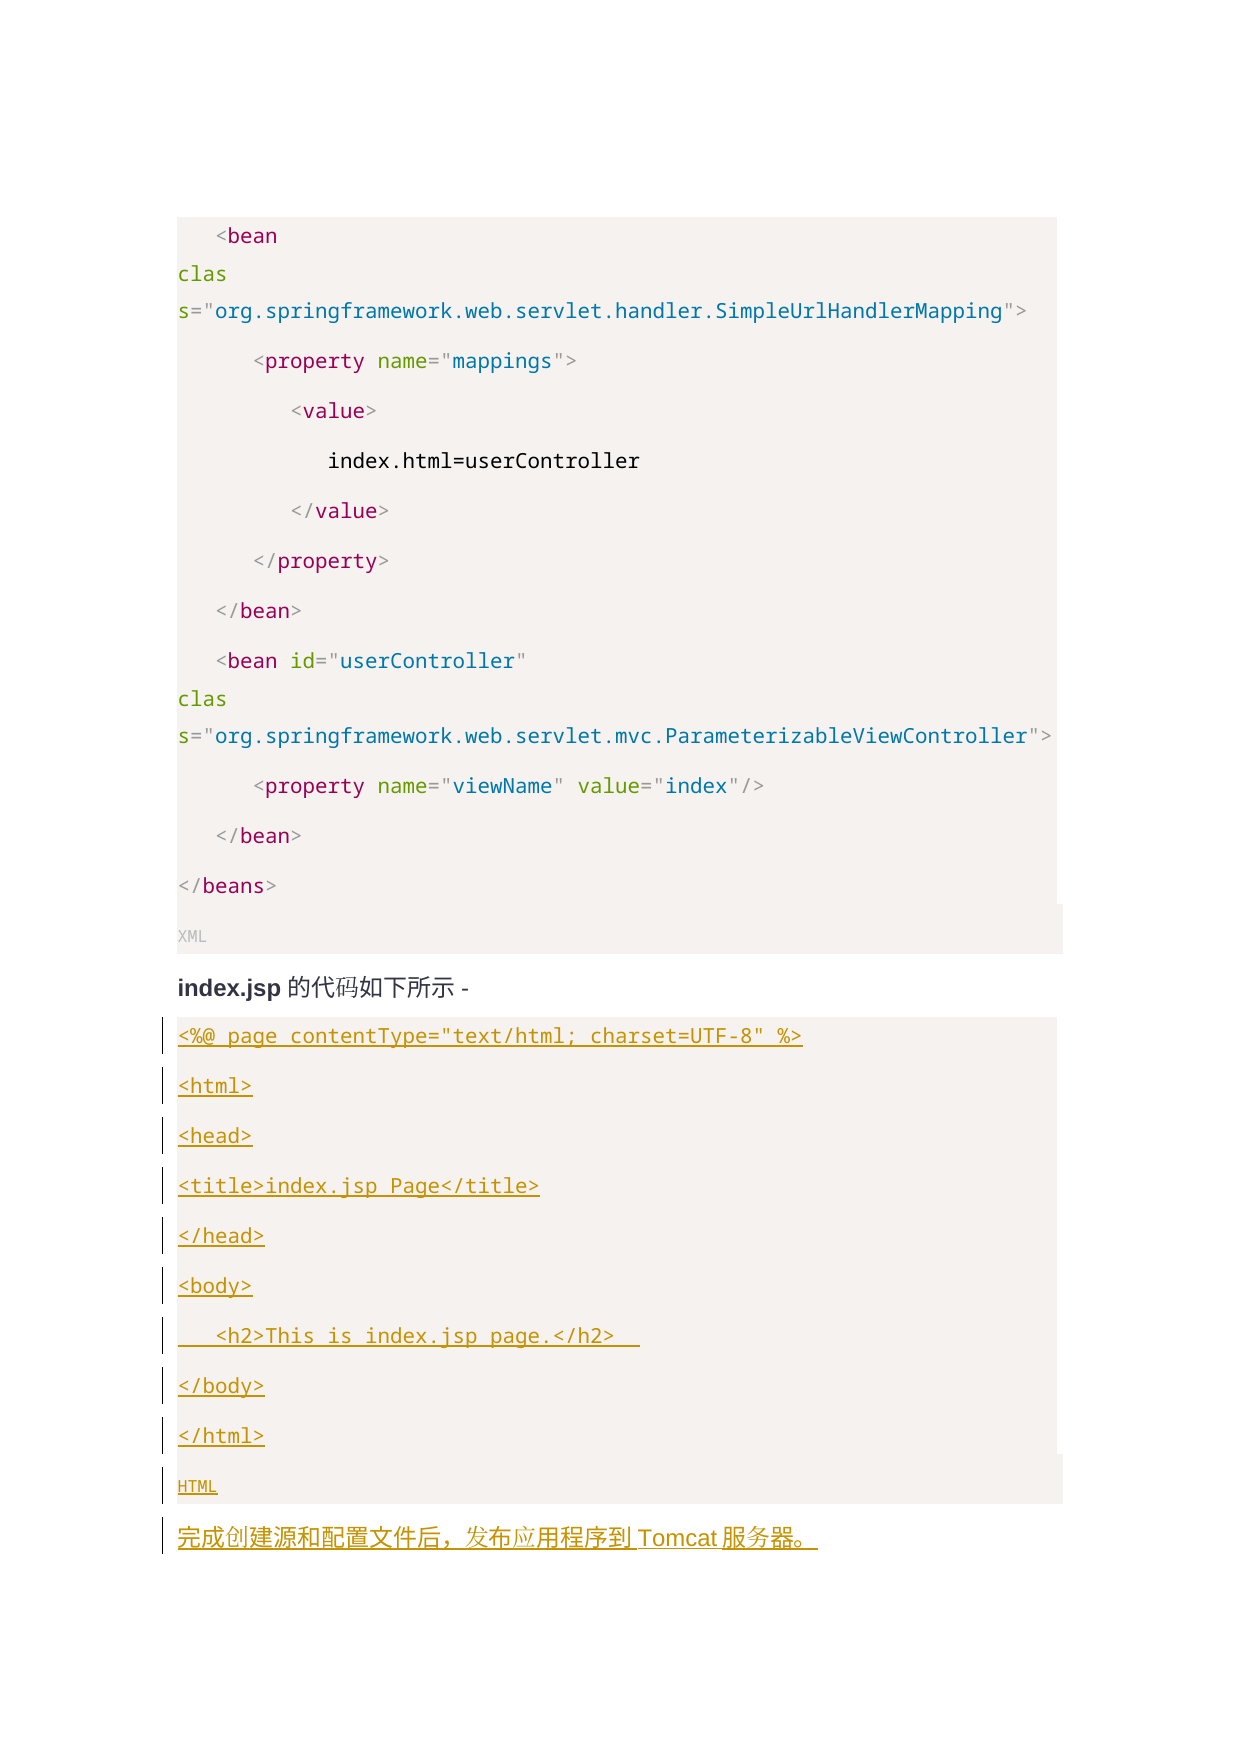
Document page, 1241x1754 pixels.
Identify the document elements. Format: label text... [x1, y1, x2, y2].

text </value> [177, 492, 1057, 529]
text <value> [177, 392, 1057, 429]
text <bean id="userController" class="org.springframework.web.servlet.mvc.ParameterizableViewController"> [177, 642, 1057, 754]
text index.jsp 的代码如下所示 - [177, 967, 1063, 1004]
text </bean> [177, 592, 1057, 629]
text <property name="viewName" value="index"/> [177, 767, 1057, 804]
text <bean class="org.springframework.web.servlet.handler.SimpleUrlHandlerMapping"> [177, 217, 1057, 329]
text XML [177, 917, 1063, 954]
text <property name="mappings"> [177, 342, 1057, 379]
text index.html=userController [177, 442, 1057, 479]
text </beans> [177, 867, 1057, 904]
text </bean> [177, 817, 1057, 854]
text </property> [177, 542, 1057, 579]
